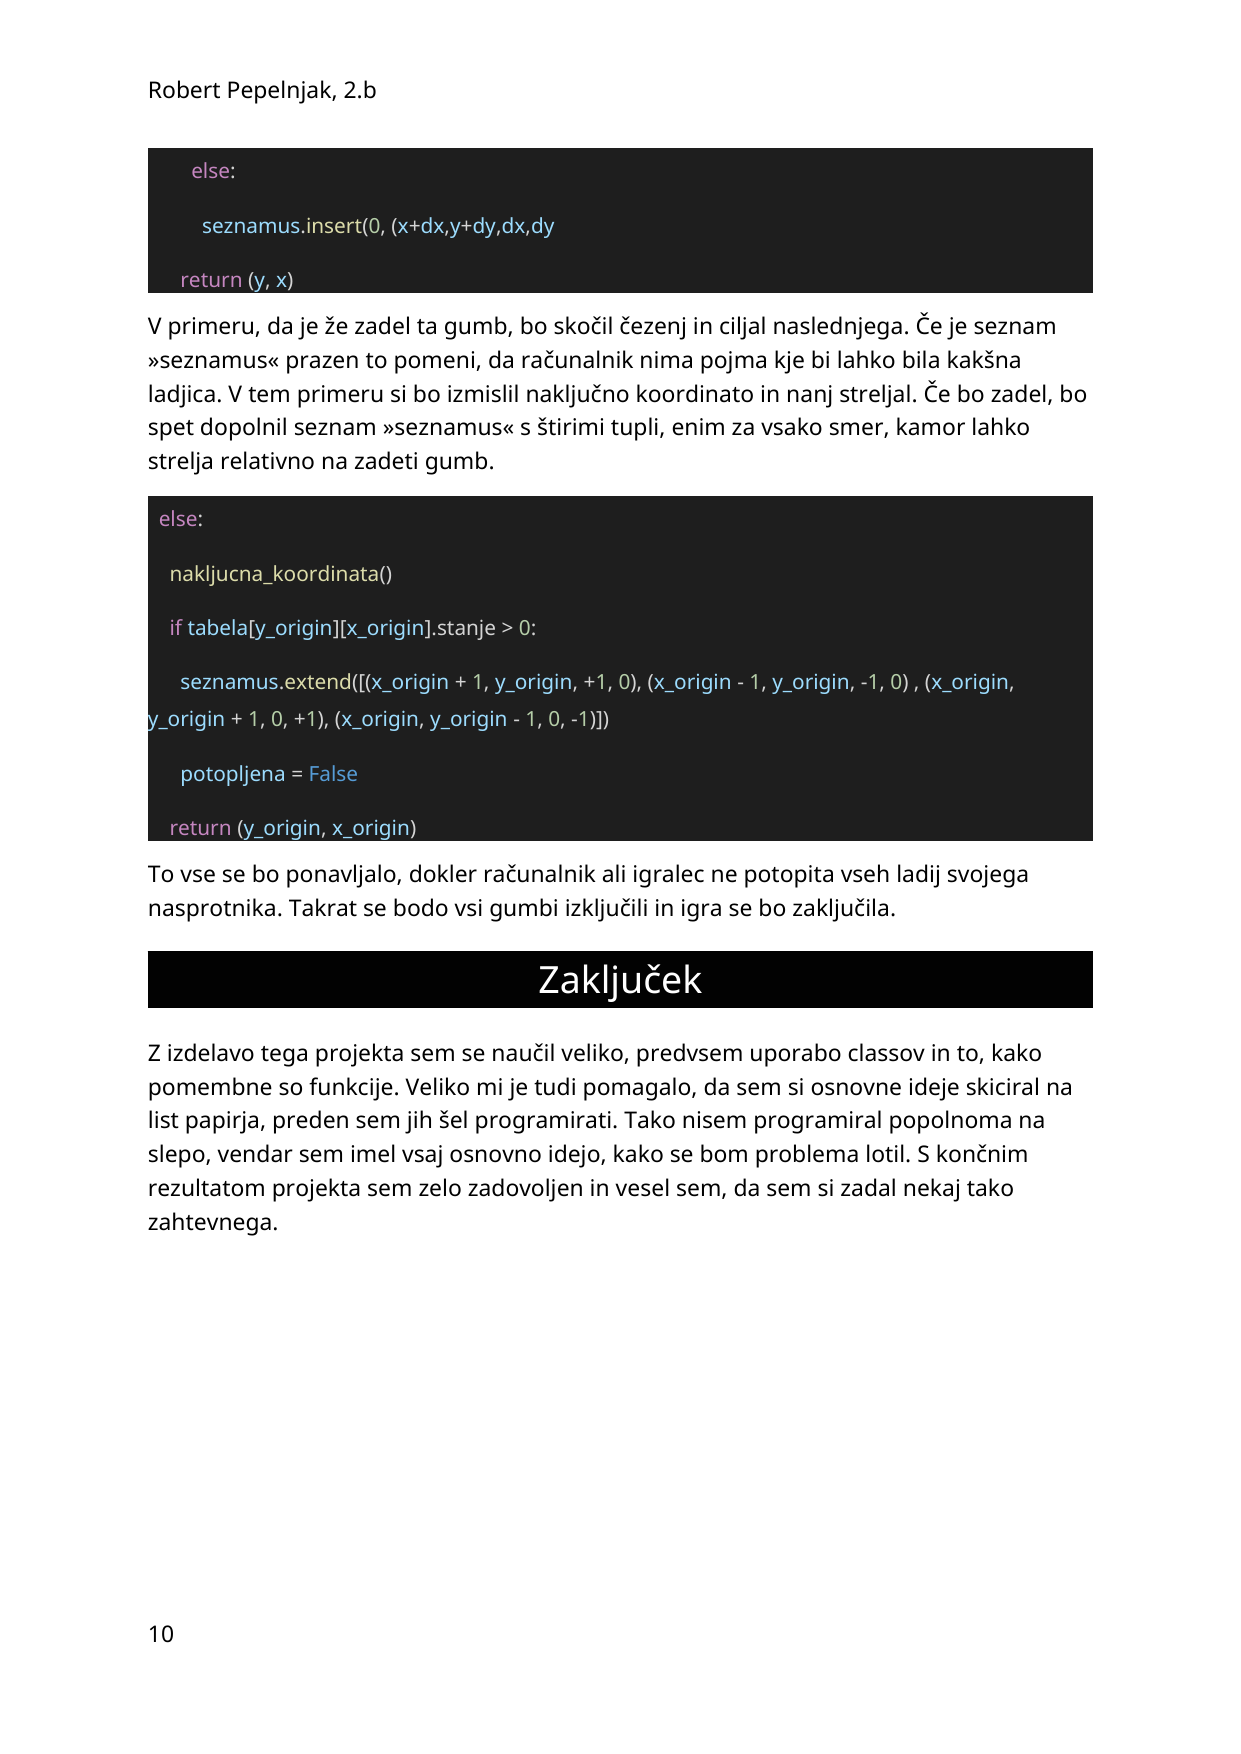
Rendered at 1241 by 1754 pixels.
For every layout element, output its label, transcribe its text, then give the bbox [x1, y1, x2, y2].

text V primeru, da je že zadel ta gumb, bo skočil čezenj in ciljal naslednjega. Če je seznam »seznamus« prazen to pomeni, da računalnik nima pojma kje bi lahko bila kakšna ladjica. V tem primeru si bo izmislil naključno koordinato in nanj streljal. Če bo zadel, bo spet dopolnil seznam »seznamus« s štirimi tupli, enim za vsako smer, kamor lahko strelja relativno na zadeti gumb. [148, 310, 1093, 476]
text else: [148, 148, 1093, 185]
text seznamus.extend([(x_origin + 1, y_origin, +1, 0), (x_origin - 1, y_origin, -1, 0) , (x_origin, y_origin + 1, 0, +1), (x_origin, y_origin - 1, 0, -1)]) [148, 658, 1093, 733]
text seznamus.insert(0, (x+dx,y+dy,dx,dy [148, 202, 1093, 239]
text To vse se bo ponavljalo, dokler računalnik ali igralec ne potopita vseh ladij svojega nasprotnika. Takrat se bodo vsi gumbi izključili in igra se bo zaključila. [148, 858, 1093, 923]
text if tabela[y_origin][x_origin].stanje > 0: [148, 604, 1093, 641]
text Z izdelavo tega projekta sem se naučil veliko, predvsem uporabo classov in to, kako pomembne so funkcije. Veliko mi je tudi pomagalo, da sem si osnovne ideje skiciral na list papirja, preden sem jih šel programirati. Tako nisem programiral popolnoma na slepo, vendar sem imel vsaj osnovno idejo, kako se bom problema lotil. S končnim rezultatom projekta sem zelo zadovoljen in vesel sem, da sem si zadal nekaj tako zahtevnega. [148, 1037, 1093, 1237]
text nakljucna_koordinata() [148, 550, 1093, 587]
text else: [148, 496, 1093, 533]
text potopljena = False [148, 750, 1093, 787]
text return (y_origin, x_origin) [148, 804, 1093, 841]
text return (y, x) [148, 256, 1093, 293]
subtitle Zaključek [148, 952, 1093, 1007]
